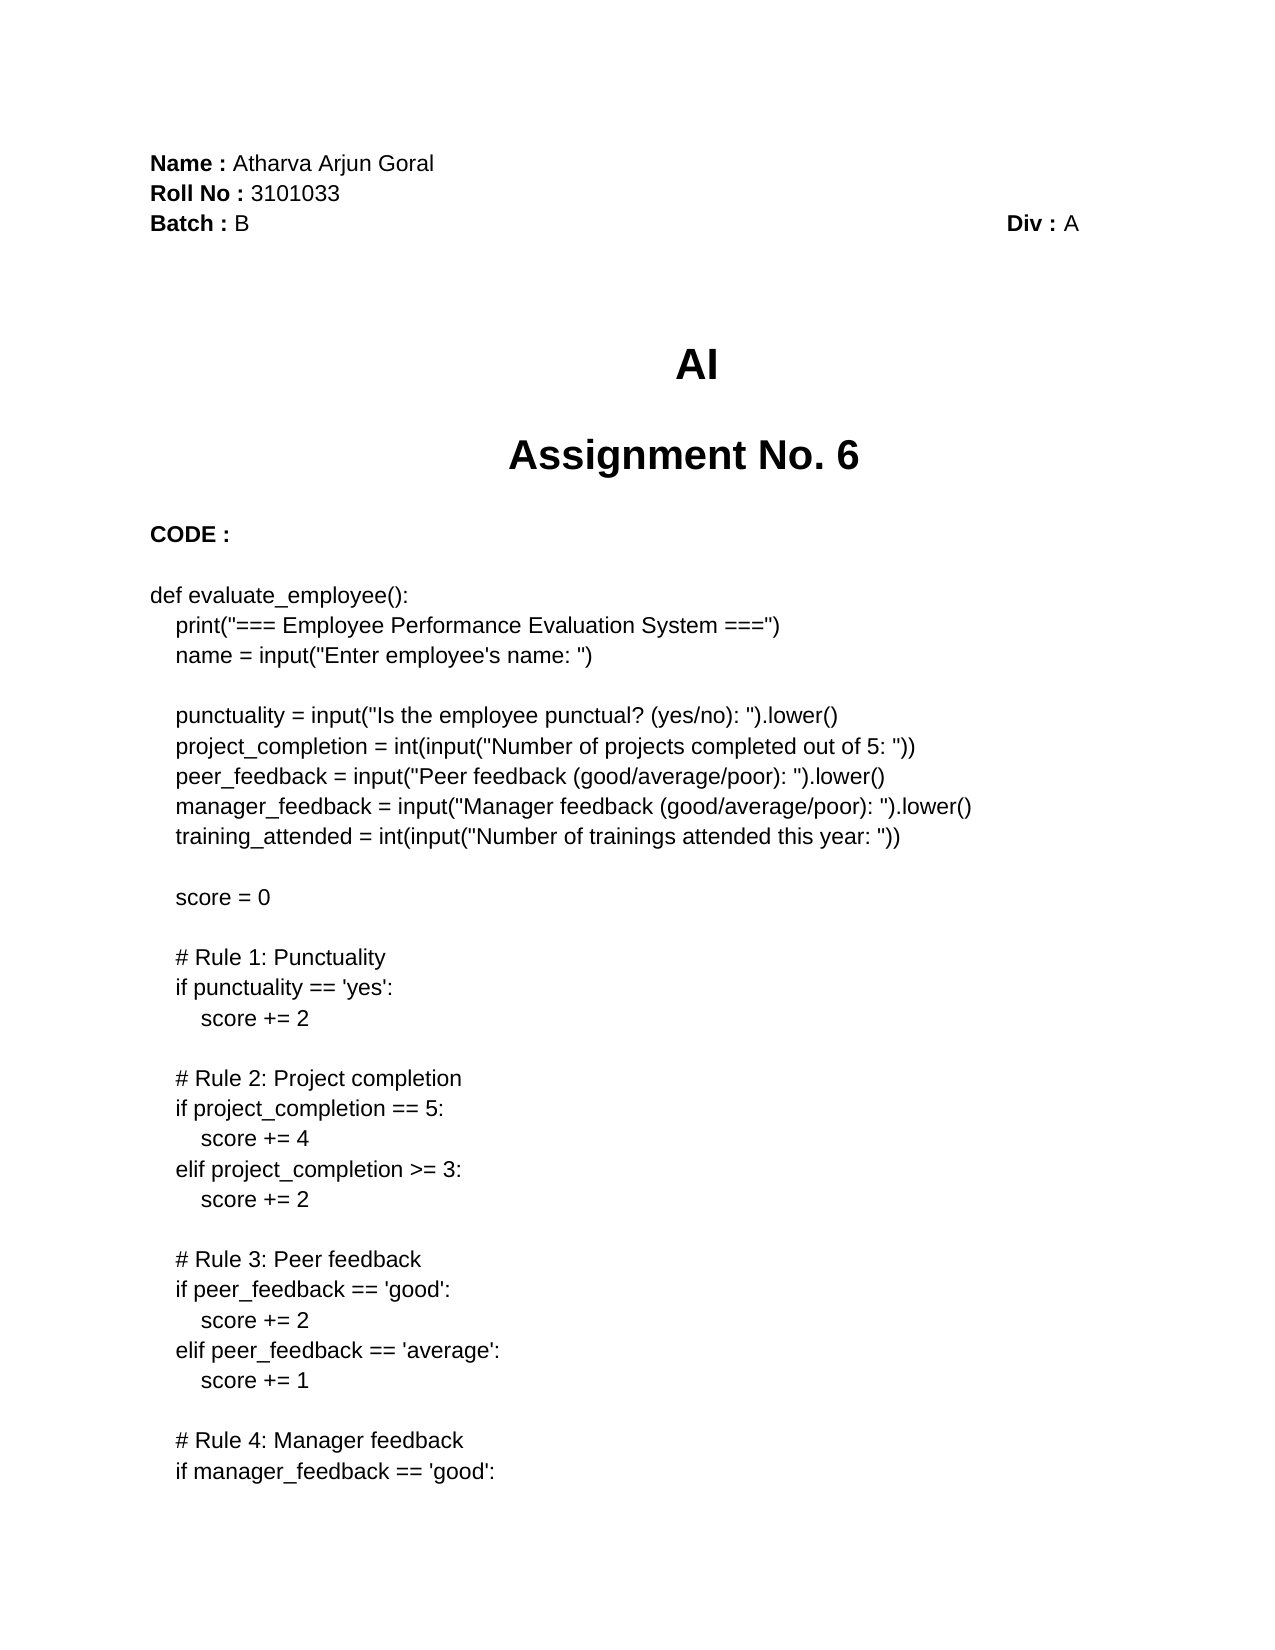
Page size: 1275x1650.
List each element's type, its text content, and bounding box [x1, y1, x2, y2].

text score += 2 [150, 1186, 1125, 1212]
subtitle Assignment No. 6 [150, 431, 1125, 478]
text score += 4 [150, 1125, 1125, 1152]
text Batch : B Div : A [150, 210, 1125, 237]
text score += 2 [150, 1004, 1125, 1031]
text Name : Atharva Arjun Goral [150, 150, 1125, 176]
text score += 1 [150, 1367, 1125, 1393]
text project_completion = int(input("Number of projects completed out of 5: ")) [150, 733, 1125, 759]
text print("=== Employee Performance Evaluation System ===") [150, 612, 1125, 638]
text training_attended = int(input("Number of trainings attended this year: ")) [150, 823, 1125, 849]
text def evaluate_employee(): [150, 582, 1125, 608]
text # Rule 1: Punctuality [150, 944, 1125, 970]
text # Rule 4: Manager feedback [150, 1427, 1125, 1454]
text peer_feedback = input("Peer feedback (good/average/poor): ").lower() [150, 763, 1125, 789]
text CODE : [150, 521, 1125, 547]
text score += 2 [150, 1307, 1125, 1333]
text Roll No : 3101033 [150, 180, 1125, 207]
text if manager_feedback == 'good': [150, 1458, 1125, 1484]
text if peer_feedback == 'good': [150, 1276, 1125, 1303]
text if punctuality == 'yes': [150, 974, 1125, 1001]
text manager_feedback = input("Manager feedback (good/average/poor): ").lower() [150, 793, 1125, 819]
text elif peer_feedback == 'average': [150, 1337, 1125, 1363]
text punctuality = input("Is the employee punctual? (yes/no): ").lower() [150, 702, 1125, 729]
text name = input("Enter employee's name: ") [150, 642, 1125, 668]
text # Rule 3: Peer feedback [150, 1246, 1125, 1272]
subtitle AI [150, 338, 1125, 389]
text if project_completion == 5: [150, 1095, 1125, 1121]
text # Rule 2: Project completion [150, 1065, 1125, 1091]
text score = 0 [150, 884, 1125, 910]
text elif project_completion >= 3: [150, 1156, 1125, 1182]
